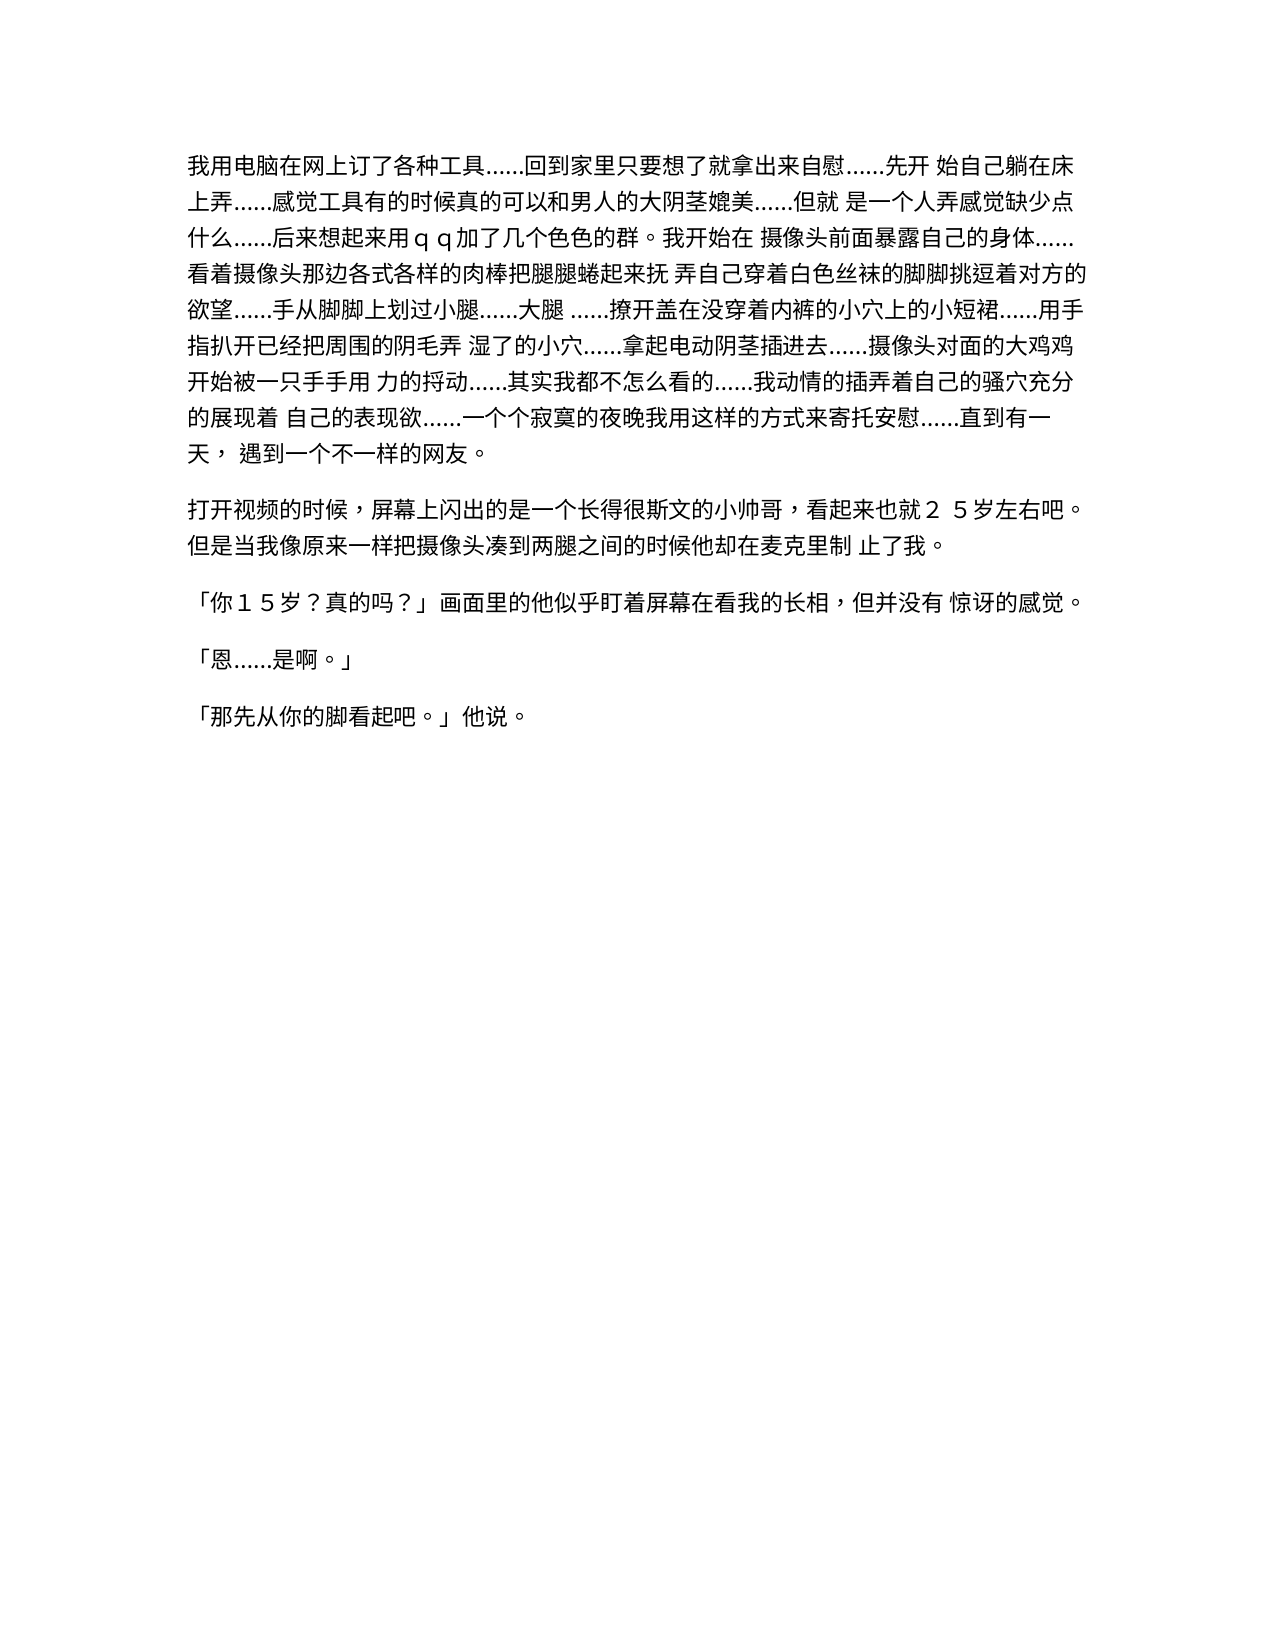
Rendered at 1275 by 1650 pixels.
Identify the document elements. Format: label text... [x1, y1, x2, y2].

text 「你１５岁？真的吗？」画面里的他似乎盯着屏幕在看我的长相，但并没有 惊讶的感觉。 [187, 587, 1087, 618]
text 打开视频的时候，屏幕上闪出的是一个长得很斯文的小帅哥，看起来也就２ ５岁左右吧。但是当我像原来一样把摄像头凑到两腿之间的时候他却在麦克里制 止了我。 [187, 494, 1087, 561]
text 「那先从你的脚看起吧。」他说。 [187, 701, 1087, 732]
text 我用电脑在网上订了各种工具……回到家里只要想了就拿出来自慰……先开 始自己躺在床上弄……感觉工具有的时候真的可以和男人的大阴茎媲美……但就 是一个人弄感觉缺少点什么……后来想起来用ｑｑ加了几个色色的群。我开始在 摄像头前面暴露自己的身体……看着摄像头那边各式各样的肉棒把腿腿蜷起来抚 弄自己穿着白色丝袜的脚脚挑逗着对方的欲望……手从脚脚上划过小腿……大腿 ……撩开盖在没穿着内裤的小穴上的小短裙……用手指扒开已经把周围的阴毛弄 湿了的小穴……拿起电动阴茎插进去……摄像头对面的大鸡鸡开始被一只手手用 力的捋动……其实我都不怎么看的……我动情的插弄着自己的骚穴充分的展现着 自己的表现欲……一个个寂寞的夜晚我用这样的方式来寄托安慰……直到有一天， 遇到一个不一样的网友。 [187, 150, 1087, 469]
text 「恩……是啊。」 [187, 644, 1087, 675]
